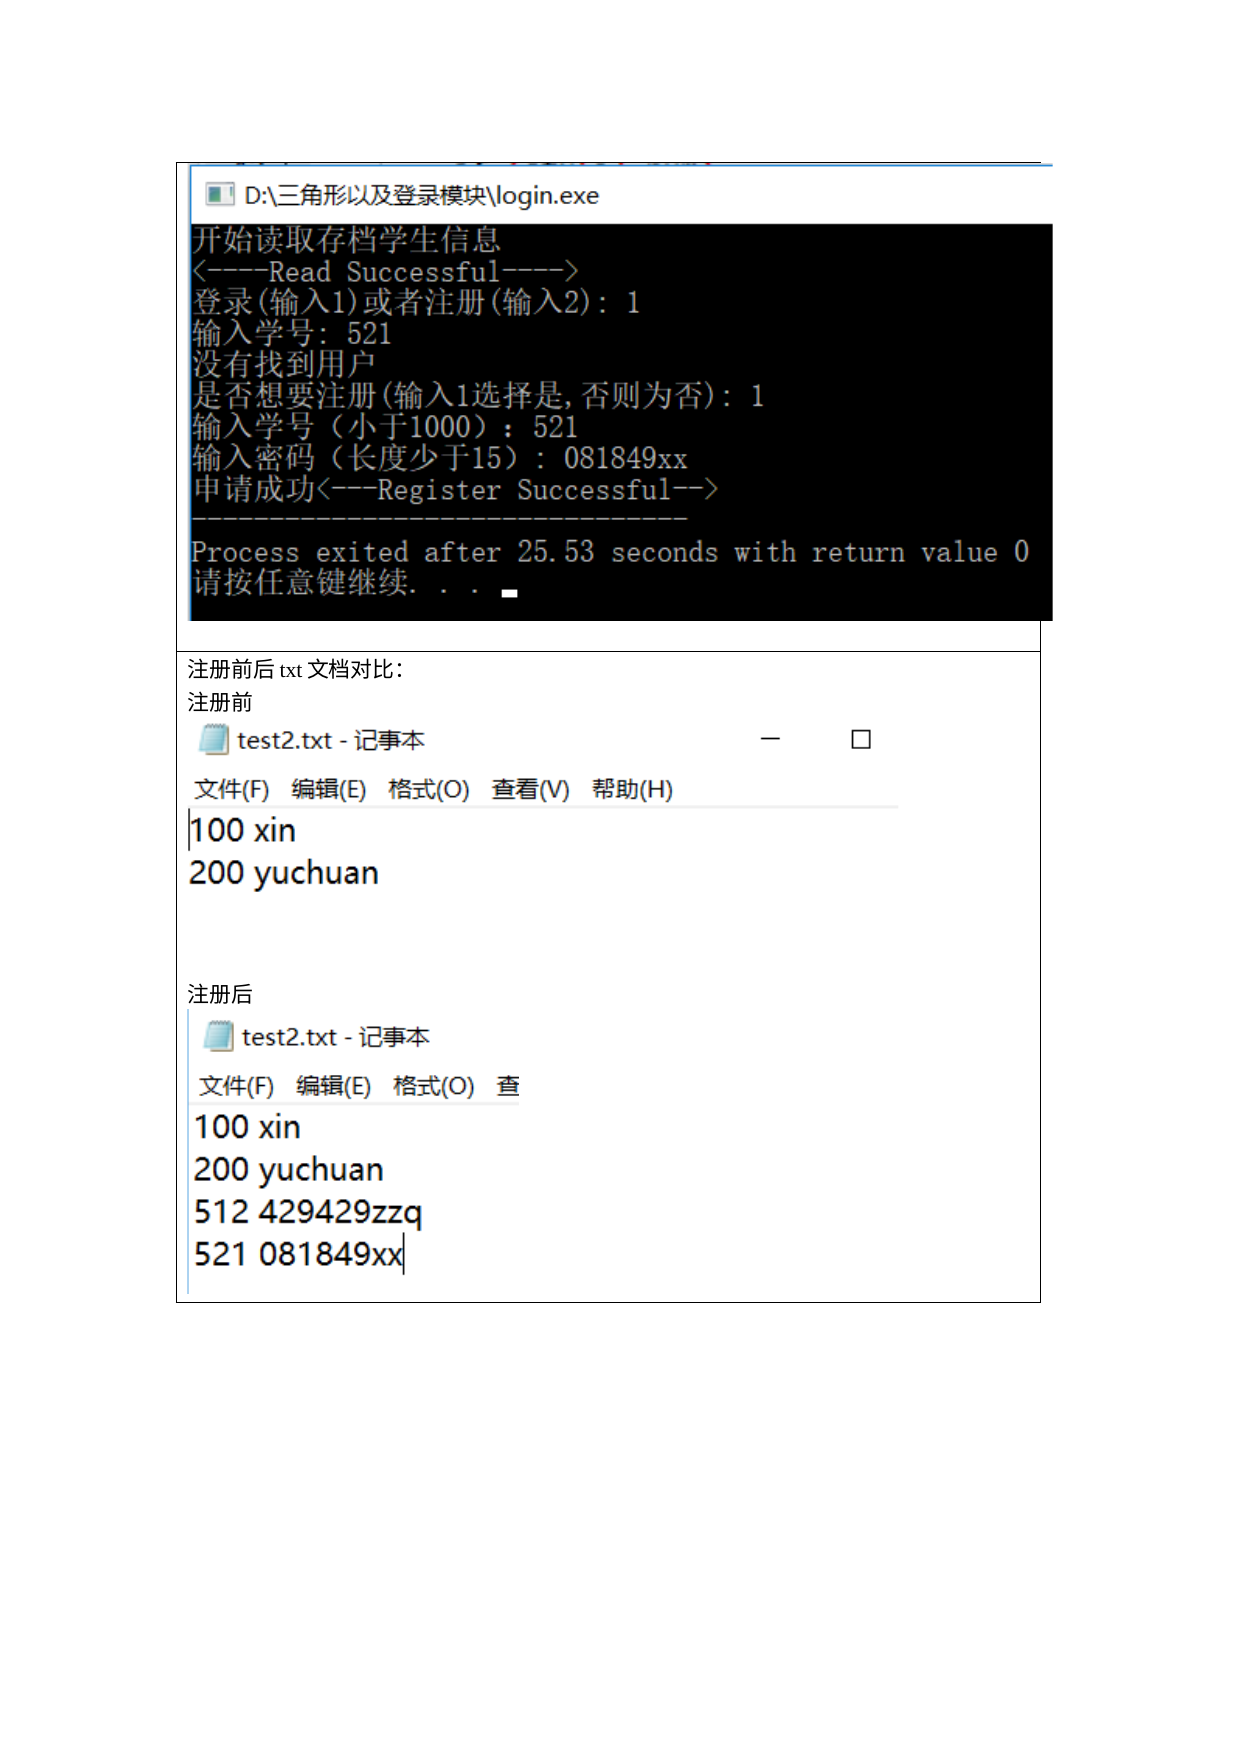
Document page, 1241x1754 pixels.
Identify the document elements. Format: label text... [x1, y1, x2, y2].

picture [187, 163, 1053, 621]
picture [187, 1009, 519, 1294]
table_cell 用例3： [177, 163, 1040, 651]
picture [187, 716, 899, 969]
table_cell 注册前后txt文档对比： 注册前 注册后 [177, 652, 1040, 1302]
